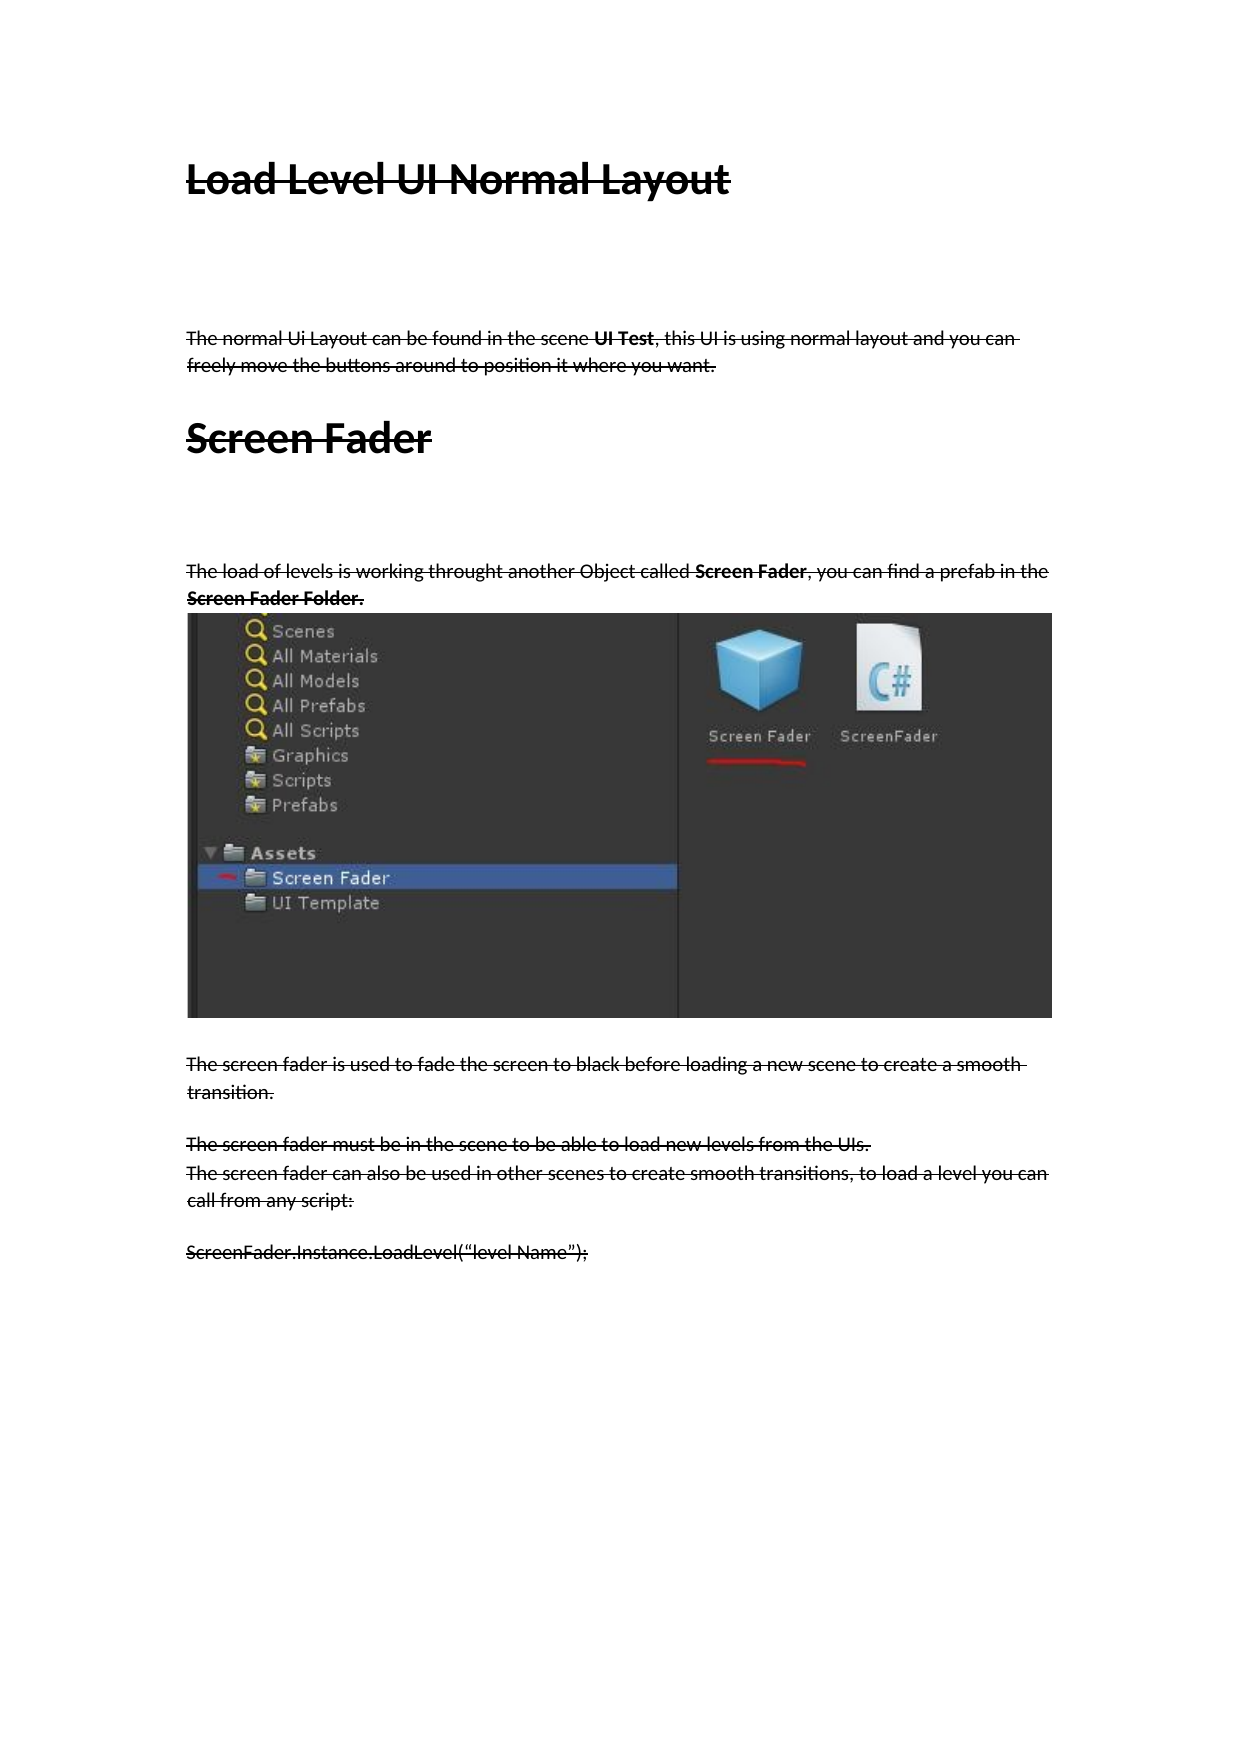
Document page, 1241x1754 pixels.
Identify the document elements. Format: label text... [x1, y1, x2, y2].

text The screen fader must be in the scene to be able to load new levels from the UIs. [186, 1132, 1050, 1157]
text The screen fader is used to fade the screen to black before loading a new scene to create a smooth transition. [186, 1051, 1050, 1104]
text ScreenFader.Instance.LoadLevel(“level Name”); [186, 1239, 1050, 1265]
subtitle Screen Fader [186, 409, 1053, 465]
subtitle Load Level UI Normal Layout [186, 150, 1053, 206]
picture [187, 613, 1052, 1018]
text The normal Ui Layout can be found in the scene UI Test, this UI is using normal layout and you can freely move the buttons around to position it where you want. [186, 325, 1050, 378]
text The screen fader can also be used in other scenes to create smooth transitions, to load a level you can call from any script: [186, 1160, 1050, 1213]
text The load of levels is working throught another Object called Screen Fader, you can find a prefab in the Screen Fader Folder. [186, 558, 1050, 611]
